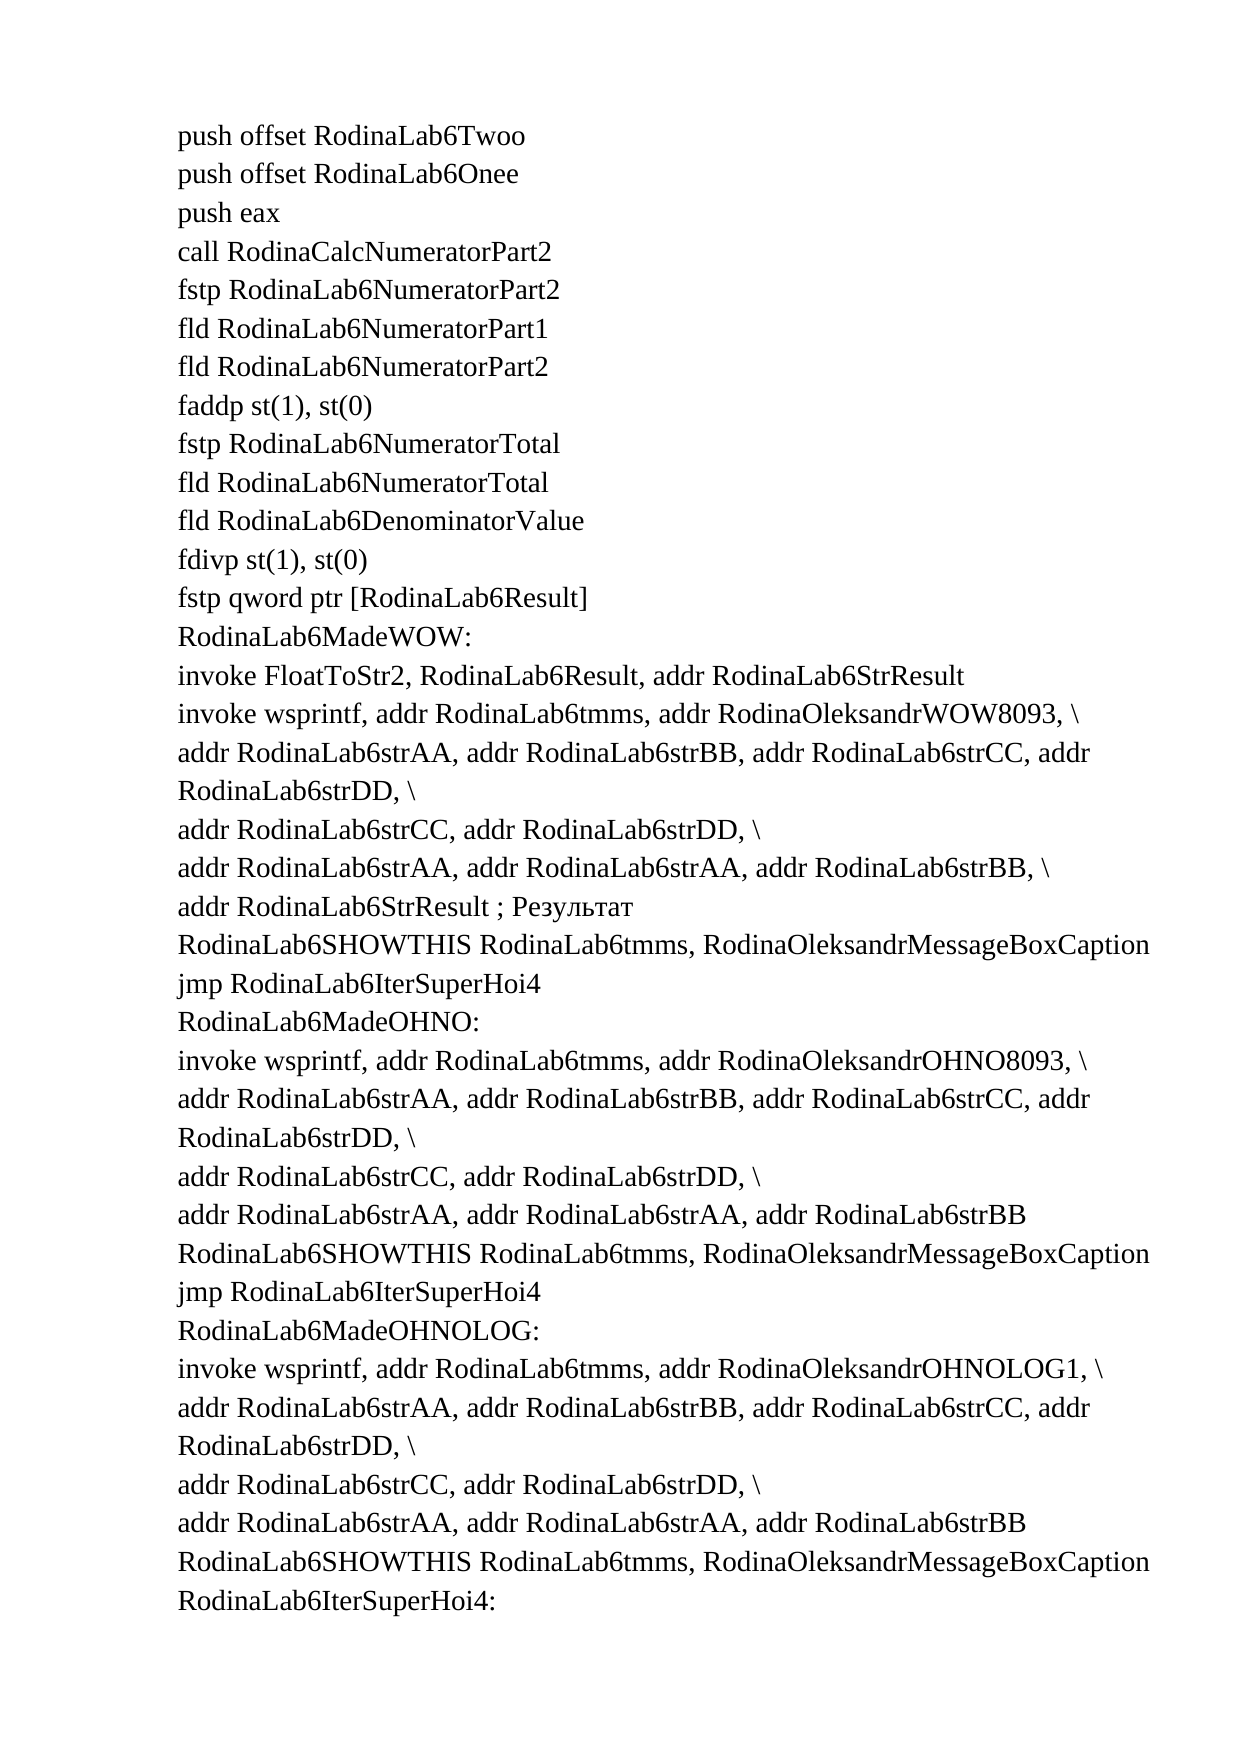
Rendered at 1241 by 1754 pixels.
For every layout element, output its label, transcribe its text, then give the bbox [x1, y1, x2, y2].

text fld RodinaLab6NumeratorTotal [177, 465, 1152, 498]
text RodinaLab6MadeOHNOLOG: [177, 1313, 1152, 1346]
text addr RodinaLab6strAA, addr RodinaLab6strBB, addr RodinaLab6strCC, addr RodinaLab6strDD, \ [177, 1082, 1152, 1154]
text addr RodinaLab6strAA, addr RodinaLab6strAA, addr RodinaLab6strBB [177, 1506, 1152, 1539]
text push offset RodinaLab6Onee [177, 157, 1152, 190]
text fstp qword ptr [RodinaLab6Result] [177, 581, 1152, 614]
text RodinaLab6IterSuperHoi4: [177, 1583, 1152, 1616]
text jmp RodinaLab6IterSuperHoi4 [177, 1274, 1152, 1308]
text invoke wsprintf, addr RodinaLab6tmms, addr RodinaOleksandrWOW8093, \ [177, 696, 1152, 730]
text addr RodinaLab6strCC, addr RodinaLab6strDD, \ [177, 812, 1152, 845]
text invoke wsprintf, addr RodinaLab6tmms, addr RodinaOleksandrOHNO8093, \ [177, 1043, 1152, 1077]
text invoke wsprintf, addr RodinaLab6tmms, addr RodinaOleksandrOHNOLOG1, \ [177, 1351, 1152, 1385]
text addr RodinaLab6strCC, addr RodinaLab6strDD, \ [177, 1159, 1152, 1192]
text fld RodinaLab6NumeratorPart2 [177, 349, 1152, 383]
text invoke FloatToStr2, RodinaLab6Result, addr RodinaLab6StrResult [177, 658, 1152, 691]
text RodinaLab6SHOWTHIS RodinaLab6tmms, RodinaOleksandrMessageBoxCaption [177, 927, 1152, 961]
text push eax [177, 195, 1152, 229]
text fld RodinaLab6DenominatorValue [177, 503, 1152, 537]
text fld RodinaLab6NumeratorPart1 [177, 311, 1152, 344]
text fstp RodinaLab6NumeratorPart2 [177, 272, 1152, 306]
text call RodinaCalcNumeratorPart2 [177, 234, 1152, 267]
text addr RodinaLab6strAA, addr RodinaLab6strAA, addr RodinaLab6strBB, \ [177, 850, 1152, 884]
text RodinaLab6SHOWTHIS RodinaLab6tmms, RodinaOleksandrMessageBoxCaption [177, 1544, 1152, 1578]
text addr RodinaLab6strAA, addr RodinaLab6strBB, addr RodinaLab6strCC, addr RodinaLab6strDD, \ [177, 1390, 1152, 1462]
text push offset RodinaLab6Twoo [177, 118, 1152, 152]
text addr RodinaLab6strAA, addr RodinaLab6strBB, addr RodinaLab6strCC, addr RodinaLab6strDD, \ [177, 735, 1152, 807]
text fdivp st(1), st(0) [177, 542, 1152, 576]
text addr RodinaLab6strAA, addr RodinaLab6strAA, addr RodinaLab6strBB [177, 1197, 1152, 1231]
text faddp st(1), st(0) [177, 388, 1152, 421]
text RodinaLab6MadeWOW: [177, 619, 1152, 653]
text jmp RodinaLab6IterSuperHoi4 [177, 966, 1152, 999]
text fstp RodinaLab6NumeratorTotal [177, 426, 1152, 460]
text RodinaLab6MadeOHNO: [177, 1004, 1152, 1038]
text addr RodinaLab6strCC, addr RodinaLab6strDD, \ [177, 1467, 1152, 1501]
text addr RodinaLab6StrResult ; Результат [177, 889, 1152, 922]
text RodinaLab6SHOWTHIS RodinaLab6tmms, RodinaOleksandrMessageBoxCaption [177, 1236, 1152, 1269]
